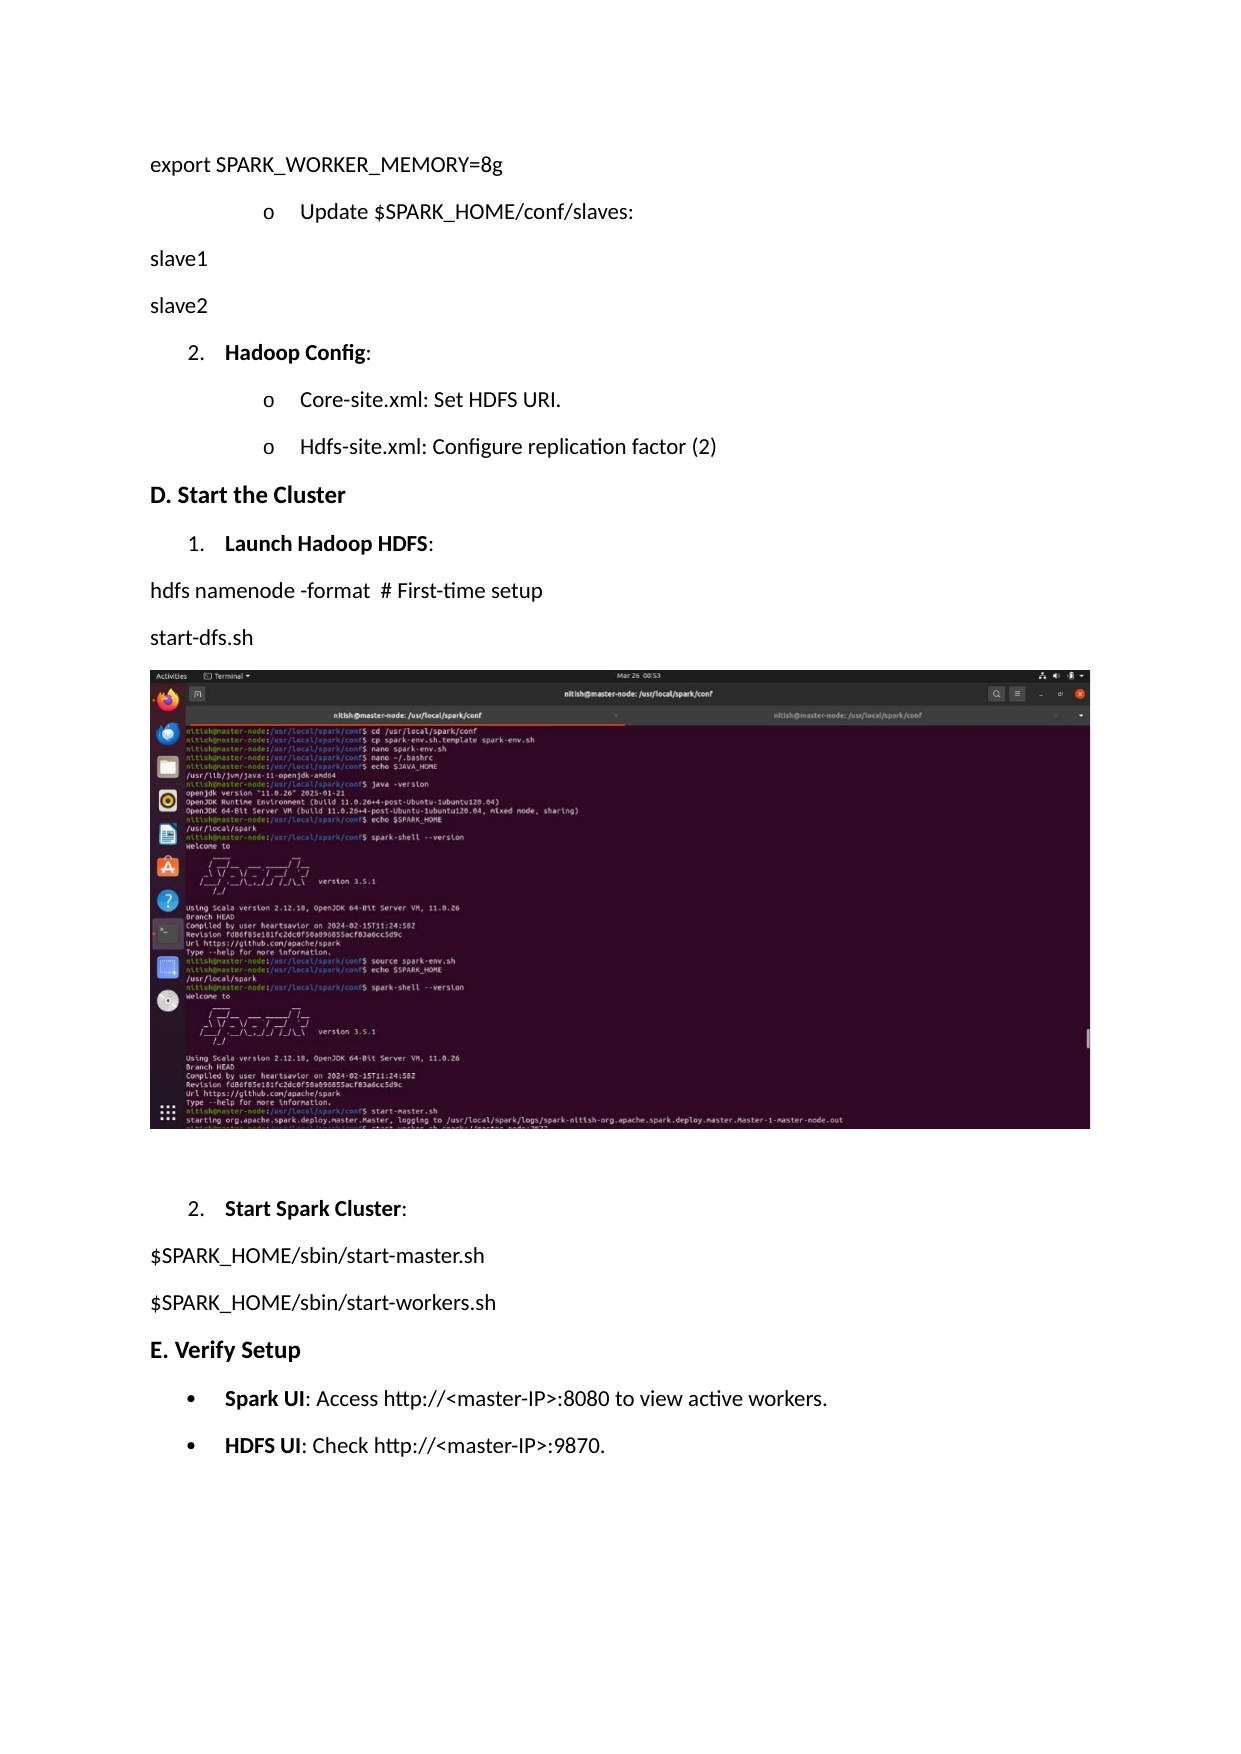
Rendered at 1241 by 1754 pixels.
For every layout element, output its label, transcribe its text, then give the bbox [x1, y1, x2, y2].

list Launch Hadoop HDFS: [187, 529, 1090, 557]
text slave1 [150, 244, 1090, 272]
text $SPARK_HOME/sbin/start-master.sh [150, 1241, 1090, 1269]
text D. Start the Cluster [150, 480, 1090, 510]
text $SPARK_HOME/sbin/start-workers.sh [150, 1288, 1090, 1316]
list Start Spark Cluster: [187, 1194, 1090, 1222]
list Update $SPARK_HOME/conf/slaves: [262, 197, 1090, 225]
list Hdfs-site.xml: Configure replication factor (2) [262, 432, 1090, 461]
text slave2 [150, 291, 1090, 319]
list Hadoop Config: [187, 338, 1090, 366]
list HDFS UI: Check http://<master-IP>:9870. [187, 1431, 1090, 1459]
list Spark UI: Access http://<master-IP>:8080 to view active workers. [187, 1384, 1090, 1412]
text hdfs namenode -format # First-time setup [150, 576, 1090, 604]
text E. Verify Setup [150, 1334, 1090, 1365]
text start-dfs.sh [150, 623, 1090, 651]
text export SPARK_WORKER_MEMORY=8g [150, 150, 1090, 178]
picture [150, 670, 1091, 1129]
list Core-site.xml: Set HDFS URI. [262, 385, 1090, 413]
